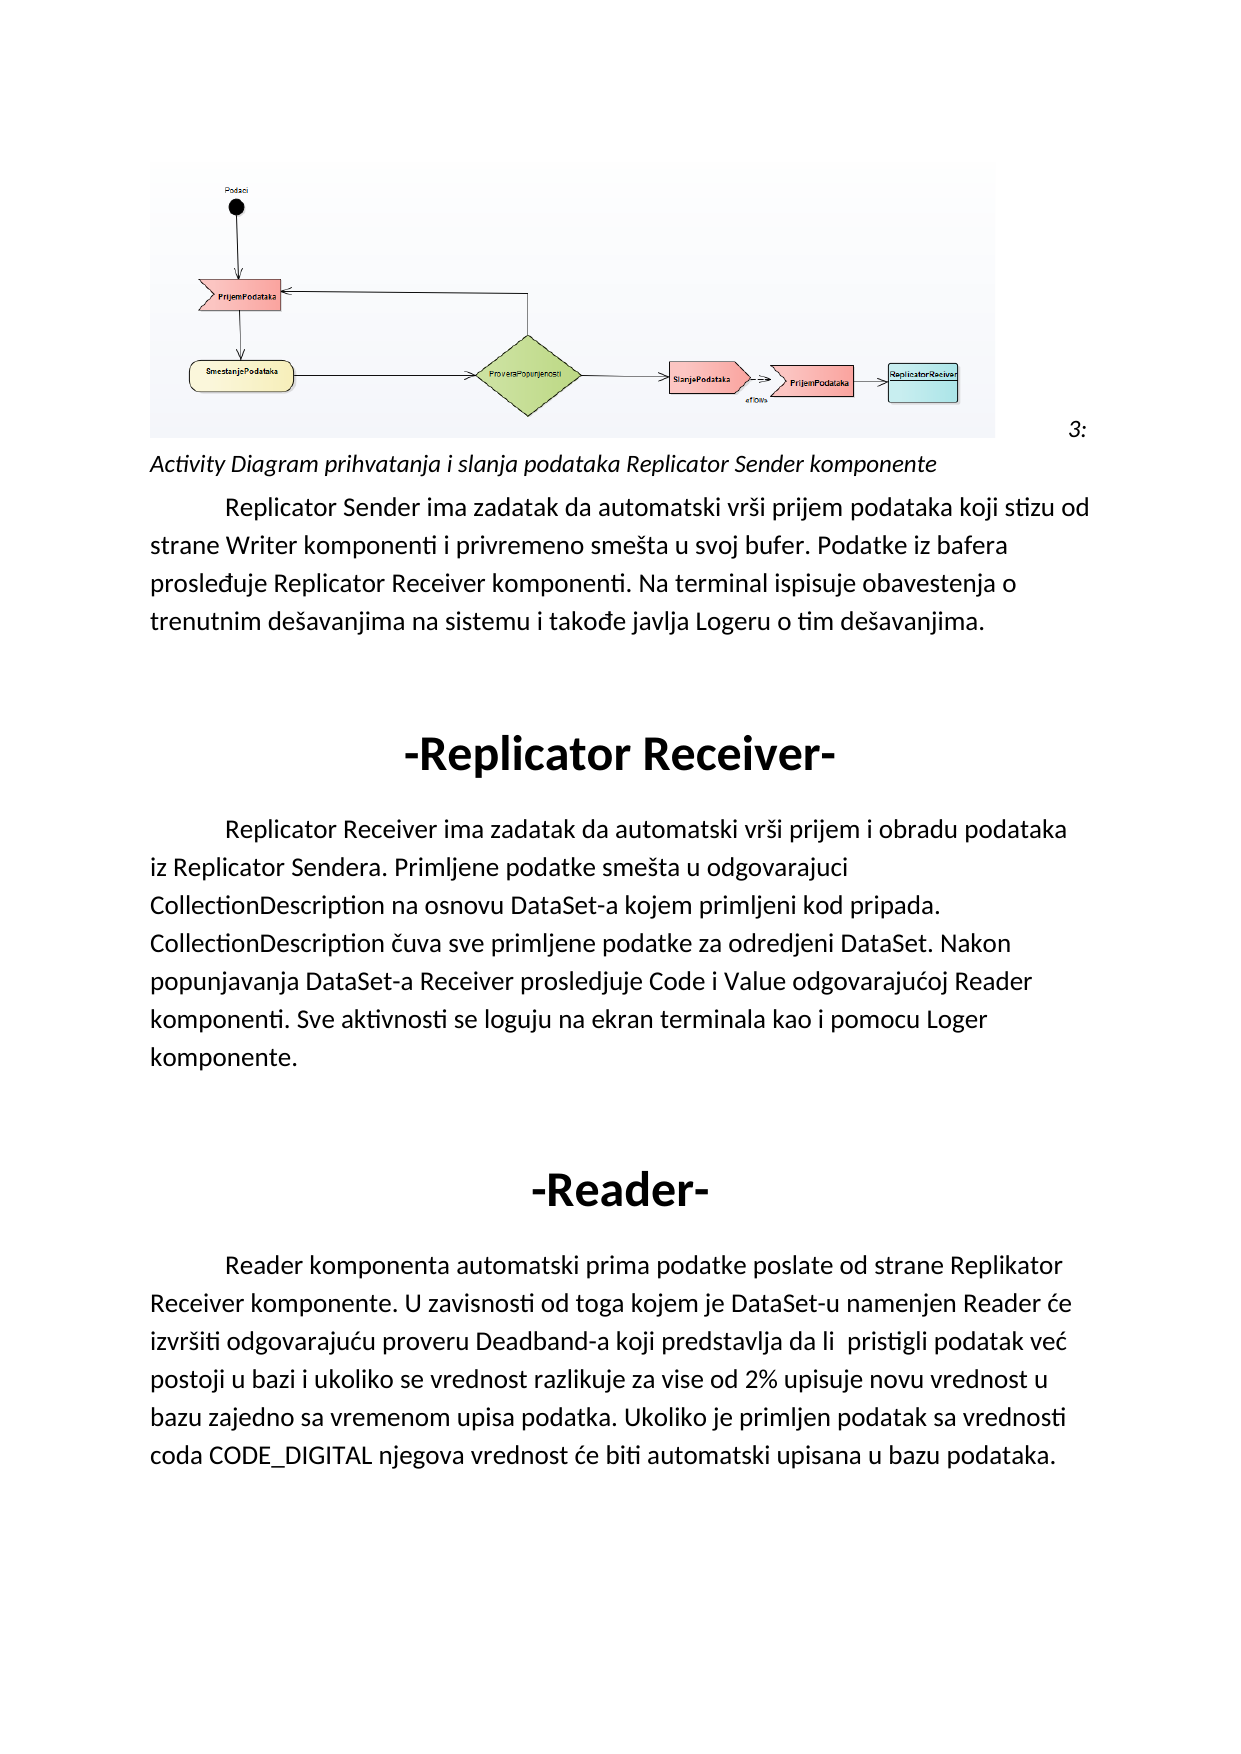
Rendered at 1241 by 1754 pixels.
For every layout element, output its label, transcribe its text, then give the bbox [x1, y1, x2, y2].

text -Replicator Receiver- [150, 722, 1090, 783]
text Replicator Sender ima zadatak da automatski vrši prijem podataka koji stizu od strane Writer komponenti i privremeno smešta u svoj bufer. Podatke iz bafera prosleđuje Replicator Receiver komponenti. Na terminal ispisuje obavestenja o trenutnim dešavanjima na sistemu i takođe javlja Logeru o tim dešavanjima. [150, 486, 1090, 637]
text Reader komponenta automatski prima podatke poslate od strane Replikator Receiver komponente. U zavisnosti od toga kojem je DataSet-u namenjen Reader će izvršiti odgovarajuću proveru Deadband-a koji predstavlja da li pristigli podatak već postoji u bazi i ukoliko se vrednost razlikuje za vise od 2% upisuje novu vrednost u bazu zajedno sa vremenom upisa podatka. Ukoliko je primljen podatak sa vrednosti coda CODE_DIGITAL njegova vrednost će biti automatski upisana u bazu podataka. [150, 1248, 1090, 1471]
text Replicator Receiver ima zadatak da automatski vrši prijem i obradu podataka iz Replicator Sendera. Primljene podatke smešta u odgovarajuci CollectionDescription na osnovu DataSet-a kojem primljeni kod pripada. CollectionDescription čuva sve primljene podatke za odredjeni DataSet. Nakon popunjavanja DataSet-a Receiver prosledjuje Code i Value odgovarajućoj Reader komponenti. Sve aktivnosti se loguju na ekran terminala kao i pomocu Loger komponente. [150, 812, 1090, 1073]
picture [150, 162, 996, 438]
text -Reader- [150, 1157, 1090, 1218]
